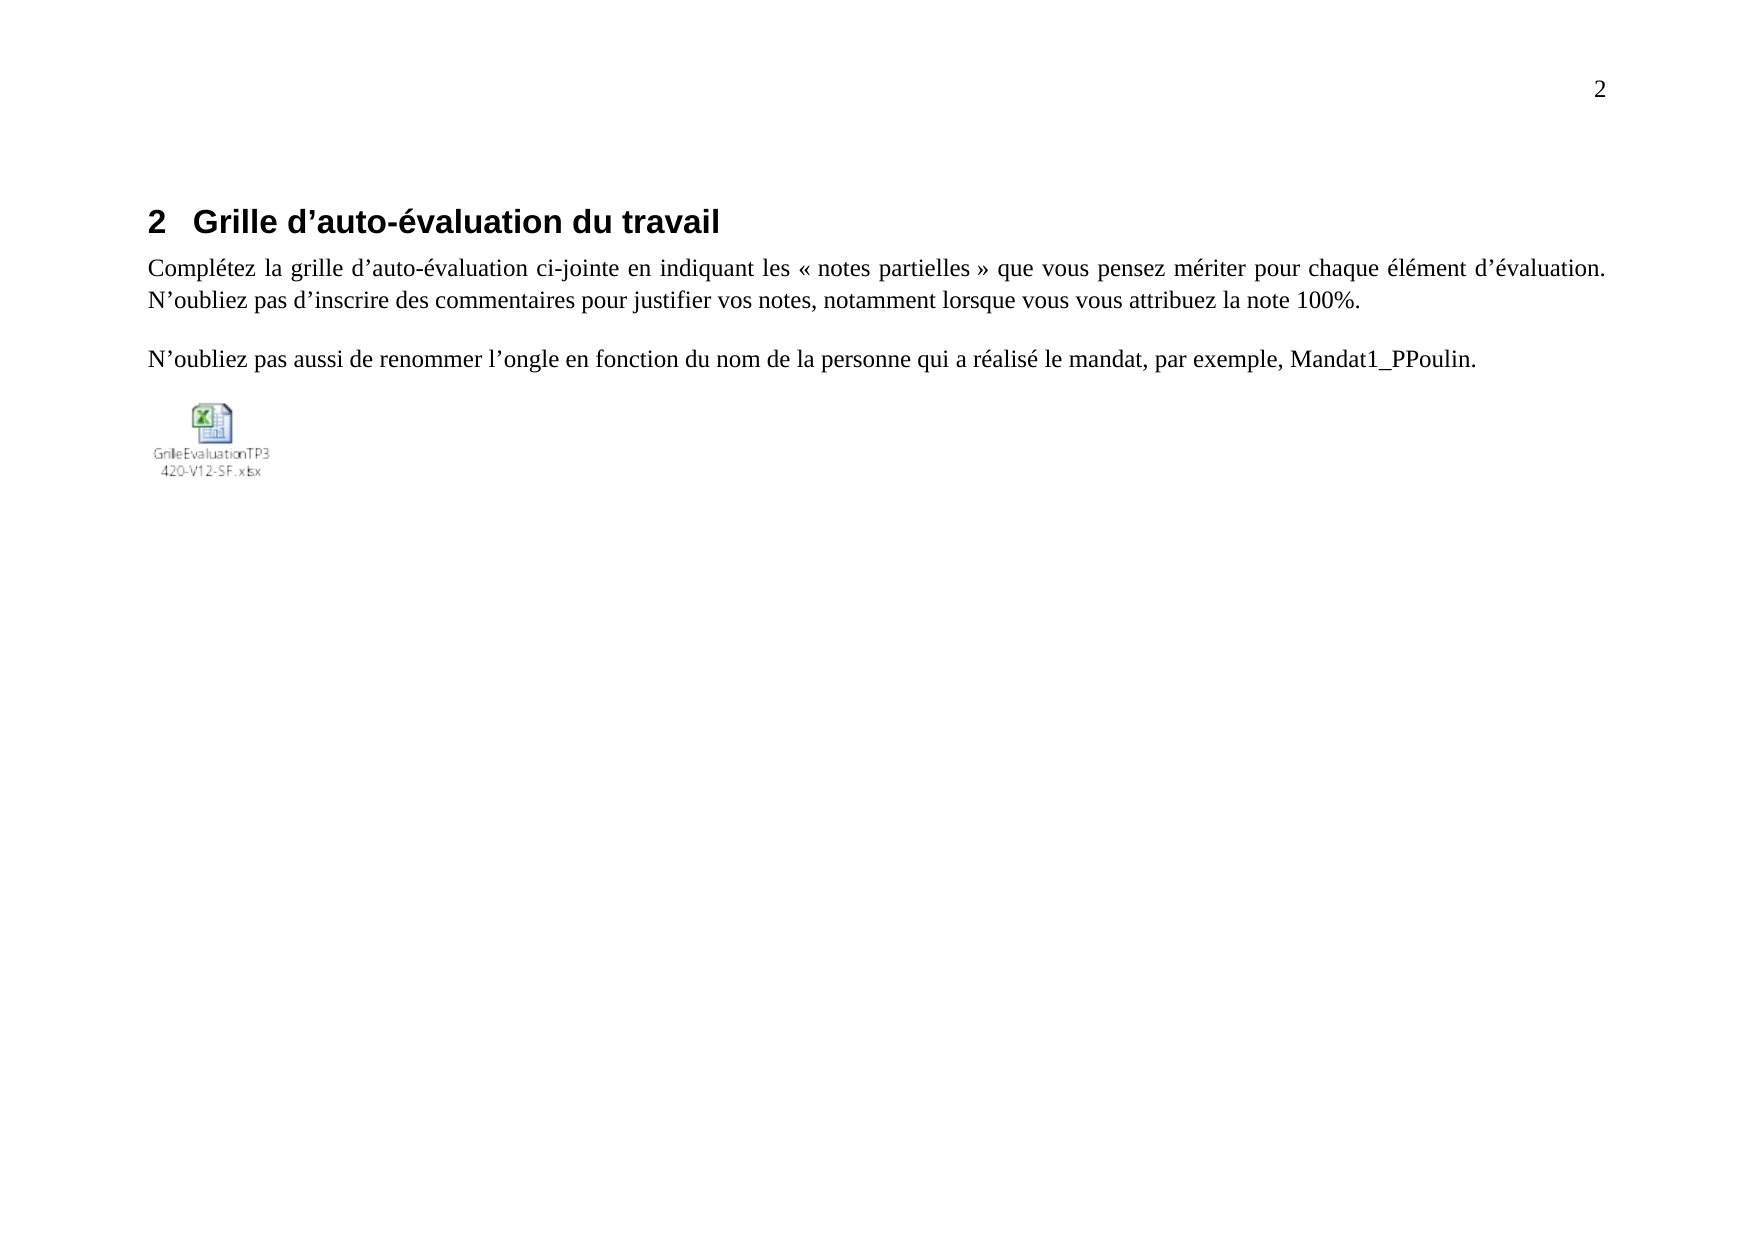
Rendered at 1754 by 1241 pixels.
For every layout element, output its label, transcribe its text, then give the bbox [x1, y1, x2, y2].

subtitle Grille d’auto-évaluation du travail [148, 202, 1606, 241]
text N’oubliez pas aussi de renommer l’ongle en fonction du nom de la personne qui a réalisé le mandat, par exemple, Mandat1_PPoulin. [148, 344, 1606, 372]
text Complétez la grille d’auto-évaluation ci-jointe en indiquant les « notes partielles » que vous pensez mériter pour chaque élément d’évaluation. N’oubliez pas d’inscrire des commentaires pour justifier vos notes, notamment lorsque vous vous attribuez la note 100%. [148, 253, 1606, 314]
